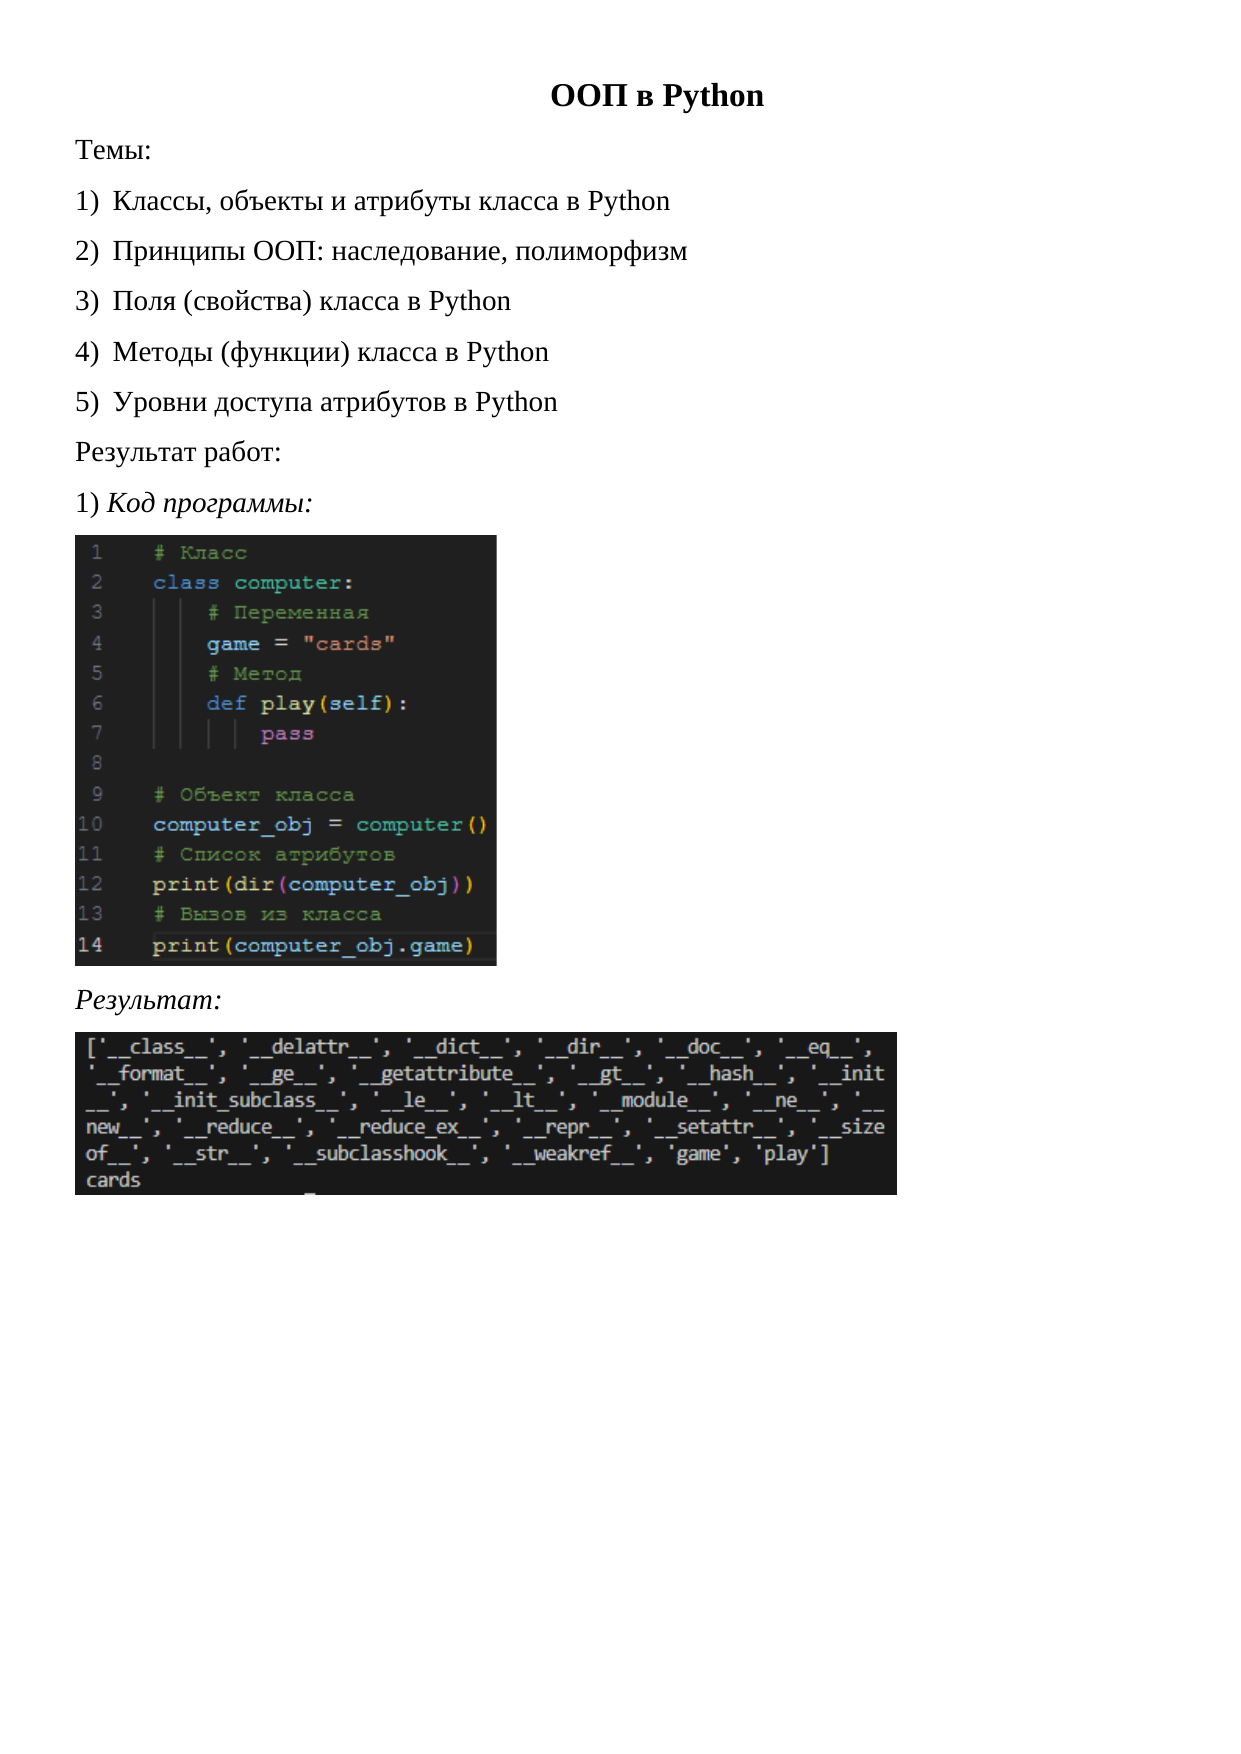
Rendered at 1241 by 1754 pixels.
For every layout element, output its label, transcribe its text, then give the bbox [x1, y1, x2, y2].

text 1) Код программы: [75, 485, 1165, 518]
picture [75, 535, 497, 966]
list Принципы ООП: наследование, полиморфизм [75, 233, 1165, 267]
list Методы (функции) класса в Python [75, 334, 1165, 367]
list Классы, объекты и атрибуты класса в Python [75, 183, 1165, 216]
picture [75, 1032, 897, 1195]
text Темы: [75, 132, 1165, 166]
list Уровни доступа атрибутов в Python [75, 384, 1165, 418]
text Результат: [75, 982, 1165, 1016]
list Поля (свойства) класса в Python [75, 283, 1165, 317]
text Результат работ: [75, 434, 1165, 468]
text ООП в Python [75, 75, 1165, 113]
